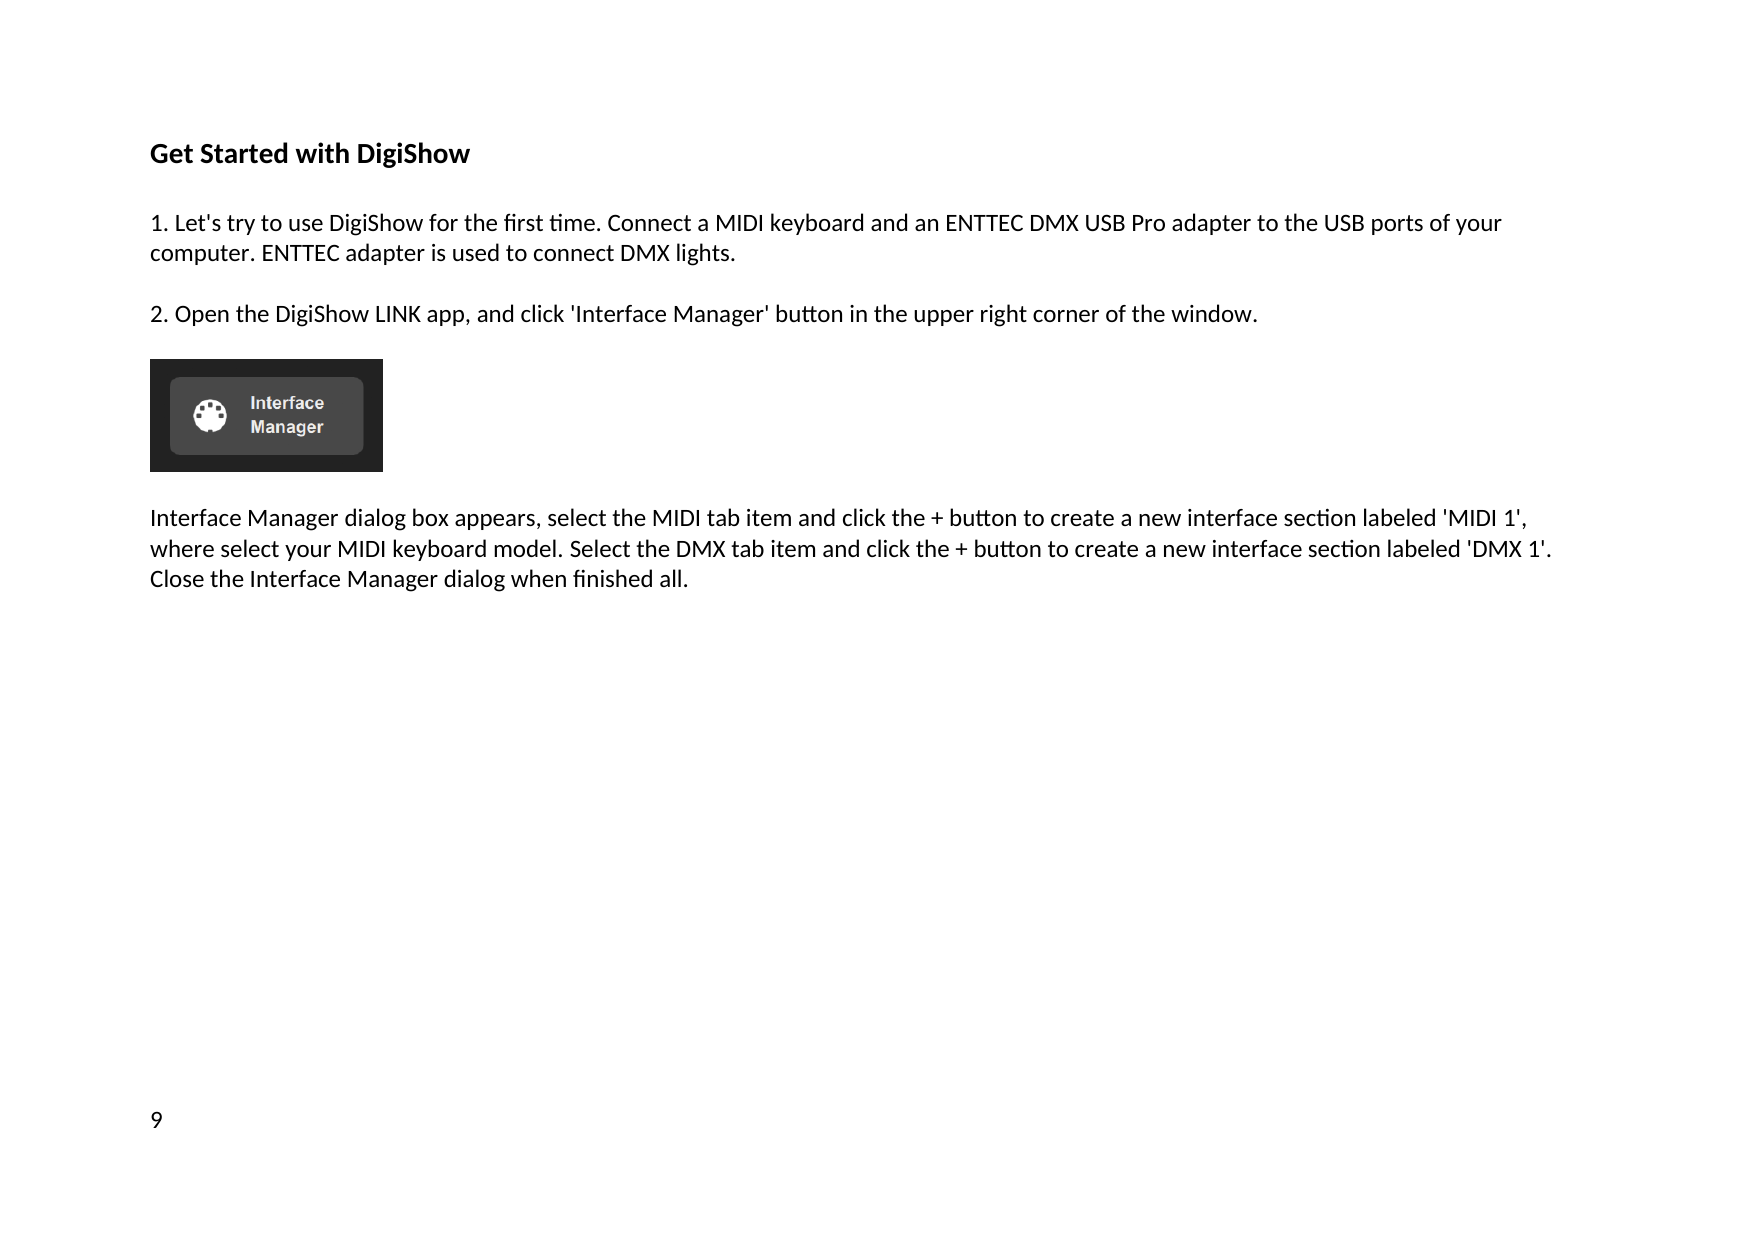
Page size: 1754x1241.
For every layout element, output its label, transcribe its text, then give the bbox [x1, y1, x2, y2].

subtitle Get Started with DigiShow [150, 135, 1597, 171]
text Interface Manager dialog box appears, select the MIDI tab item and click the + button to create a new interface section labeled 'MIDI 1', where select your MIDI keyboard model. Select the DMX tab item and click the + button to create a new interface section labeled 'DMX 1'. Close the Interface Manager dialog when finished all. [150, 502, 1597, 594]
text 2. Open the DigiShow LINK app, and click 'Interface Manager' button in the upper right corner of the window. [150, 298, 1597, 329]
picture [150, 359, 383, 472]
text 1. Let's try to use DigiShow for the first time. Connect a MIDI keyboard and an ENTTEC DMX USB Pro adapter to the USB ports of your computer. ENTTEC adapter is used to connect DMX lights. [150, 207, 1597, 268]
